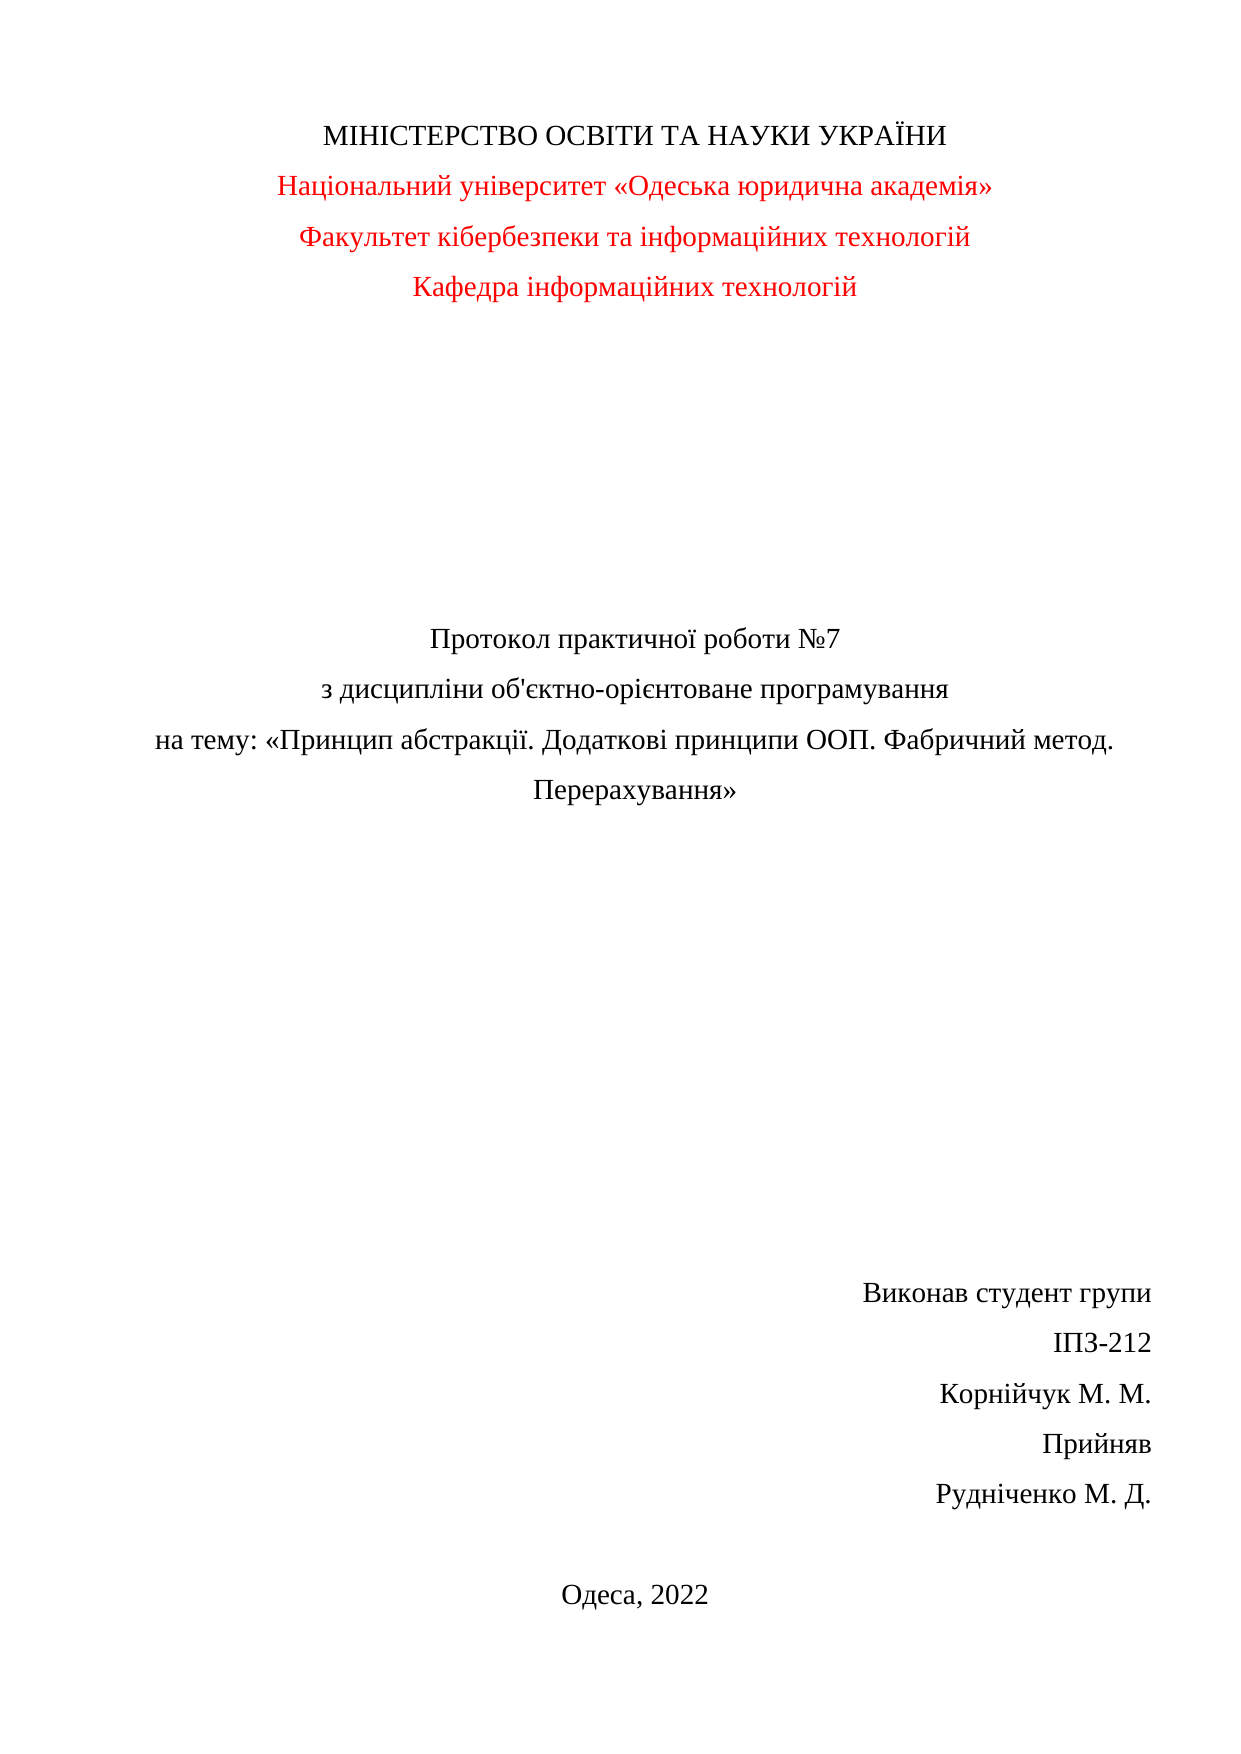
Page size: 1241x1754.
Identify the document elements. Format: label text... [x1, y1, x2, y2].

text Факультет кібербезпеки та інформаційних технологій [118, 219, 1152, 252]
text на тему: «Принцип абстракції. Додаткові принципи ООП. Фабричний метод. Перерахування» [118, 722, 1152, 806]
text Корнійчук М. М. [118, 1376, 1152, 1409]
text Одеса, 2022 [118, 1577, 1152, 1611]
text Національний університет «Одеська юридична академія» [118, 168, 1152, 202]
text ІПЗ-212 [118, 1326, 1152, 1359]
text Рудніченко М. Д. [118, 1476, 1152, 1510]
text Виконав студент групи [118, 1275, 1152, 1309]
text МІНІСТЕРСТВО ОСВІТИ ТА НАУКИ УКРАЇНИ [118, 118, 1152, 152]
text з дисципліни об'єктно-орієнтоване програмування [118, 671, 1152, 705]
text Кафедра інформаційних технологій [118, 269, 1152, 302]
text Прийняв [118, 1426, 1152, 1460]
text Протокол практичної роботи №7 [118, 621, 1152, 655]
